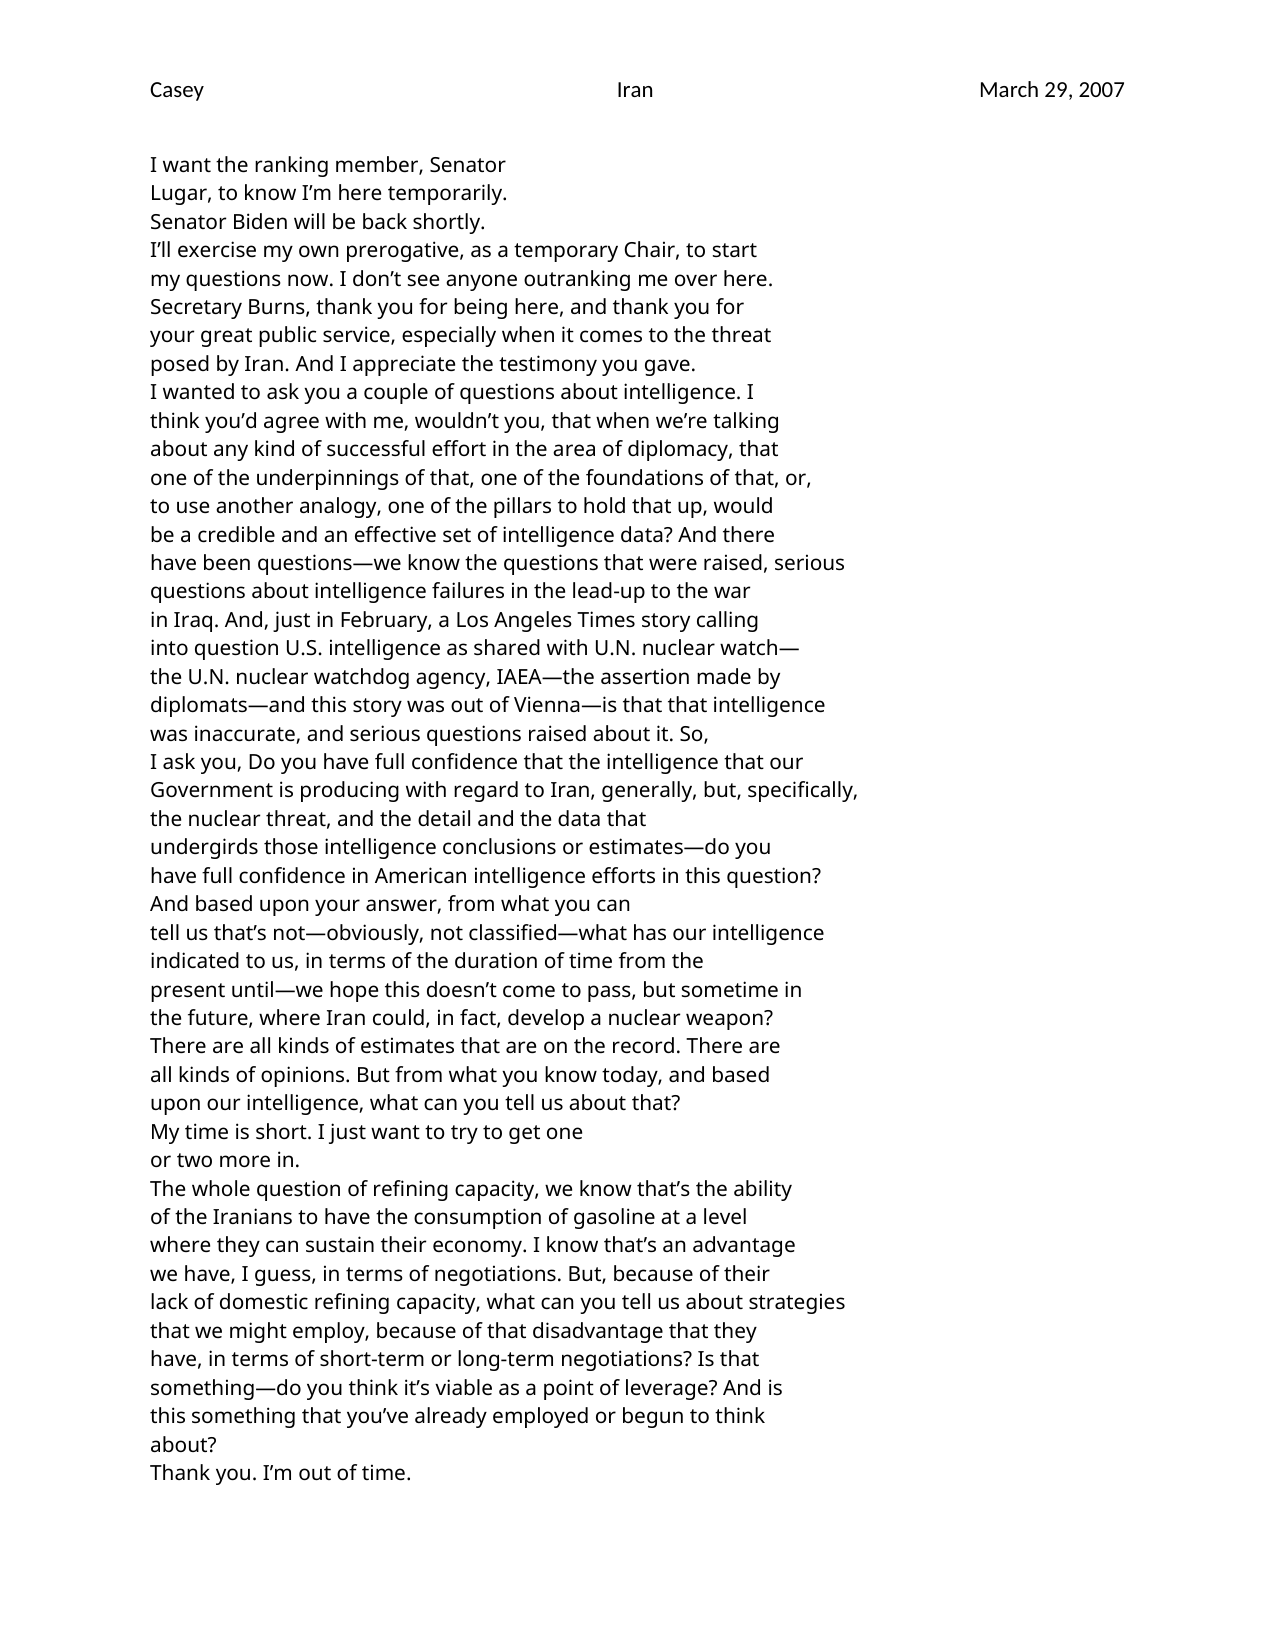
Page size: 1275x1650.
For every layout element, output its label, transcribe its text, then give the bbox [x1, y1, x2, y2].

text Government is producing with regard to Iran, generally, but, specifically, [150, 776, 1125, 804]
text have, in terms of short-term or long-term negotiations? Is that [150, 1344, 1125, 1373]
text we have, I guess, in terms of negotiations. But, because of their [150, 1259, 1125, 1287]
text My time is short. I just want to try to get one [150, 1117, 1125, 1145]
text Secretary Burns, thank you for being here, and thank you for [150, 292, 1125, 321]
text the U.N. nuclear watchdog agency, IAEA—the assertion made by [150, 662, 1125, 690]
text The whole question of refining capacity, we know that’s the ability [150, 1174, 1125, 1202]
text the nuclear threat, and the detail and the data that [150, 804, 1125, 832]
text of the Iranians to have the consumption of gasoline at a level [150, 1202, 1125, 1231]
text And based upon your answer, from what you can [150, 889, 1125, 918]
text was inaccurate, and serious questions raised about it. So, [150, 719, 1125, 747]
text I ask you, Do you have full confidence that the intelligence that our [150, 747, 1125, 776]
text diplomats—and this story was out of Vienna—is that that intelligence [150, 690, 1125, 719]
text about? [150, 1430, 1125, 1458]
text tell us that’s not—obviously, not classified—what has our intelligence [150, 918, 1125, 946]
text have full confidence in American intelligence efforts in this question? [150, 861, 1125, 889]
text Senator Biden will be back shortly. [150, 207, 1125, 235]
text There are all kinds of estimates that are on the record. There are [150, 1032, 1125, 1060]
text be a credible and an effective set of intelligence data? And there [150, 520, 1125, 548]
text or two more in. [150, 1145, 1125, 1174]
text that we might employ, because of that disadvantage that they [150, 1316, 1125, 1344]
text posed by Iran. And I appreciate the testimony you gave. [150, 349, 1125, 377]
text I wanted to ask you a couple of questions about intelligence. I [150, 377, 1125, 406]
text your great public service, especially when it comes to the threat [150, 321, 1125, 349]
text all kinds of opinions. But from what you know today, and based [150, 1060, 1125, 1088]
text present until—we hope this doesn’t come to pass, but sometime in [150, 975, 1125, 1003]
text about any kind of successful effort in the area of diplomacy, that [150, 434, 1125, 463]
text where they can sustain their economy. I know that’s an advantage [150, 1231, 1125, 1259]
text lack of domestic refining capacity, what can you tell us about strategies [150, 1287, 1125, 1316]
text questions about intelligence failures in the lead-up to the war [150, 577, 1125, 605]
text to use another analogy, one of the pillars to hold that up, would [150, 491, 1125, 520]
text think you’d agree with me, wouldn’t you, that when we’re talking [150, 406, 1125, 434]
text into question U.S. intelligence as shared with U.N. nuclear watch— [150, 633, 1125, 662]
text one of the underpinnings of that, one of the foundations of that, or, [150, 463, 1125, 491]
text I want the ranking member, Senator [150, 150, 1125, 178]
text the future, where Iran could, in fact, develop a nuclear weapon? [150, 1003, 1125, 1032]
text Thank you. I’m out of time. [150, 1458, 1125, 1487]
text my questions now. I don’t see anyone outranking me over here. [150, 264, 1125, 292]
text undergirds those intelligence conclusions or estimates—do you [150, 832, 1125, 861]
text in Iraq. And, just in February, a Los Angeles Times story calling [150, 605, 1125, 633]
text this something that you’ve already employed or begun to think [150, 1401, 1125, 1430]
text Lugar, to know I’m here temporarily. [150, 178, 1125, 207]
text indicated to us, in terms of the duration of time from the [150, 946, 1125, 975]
text upon our intelligence, what can you tell us about that? [150, 1088, 1125, 1117]
text have been questions—we know the questions that were raised, serious [150, 548, 1125, 577]
text something—do you think it’s viable as a point of leverage? And is [150, 1373, 1125, 1401]
text I’ll exercise my own prerogative, as a temporary Chair, to start [150, 235, 1125, 264]
